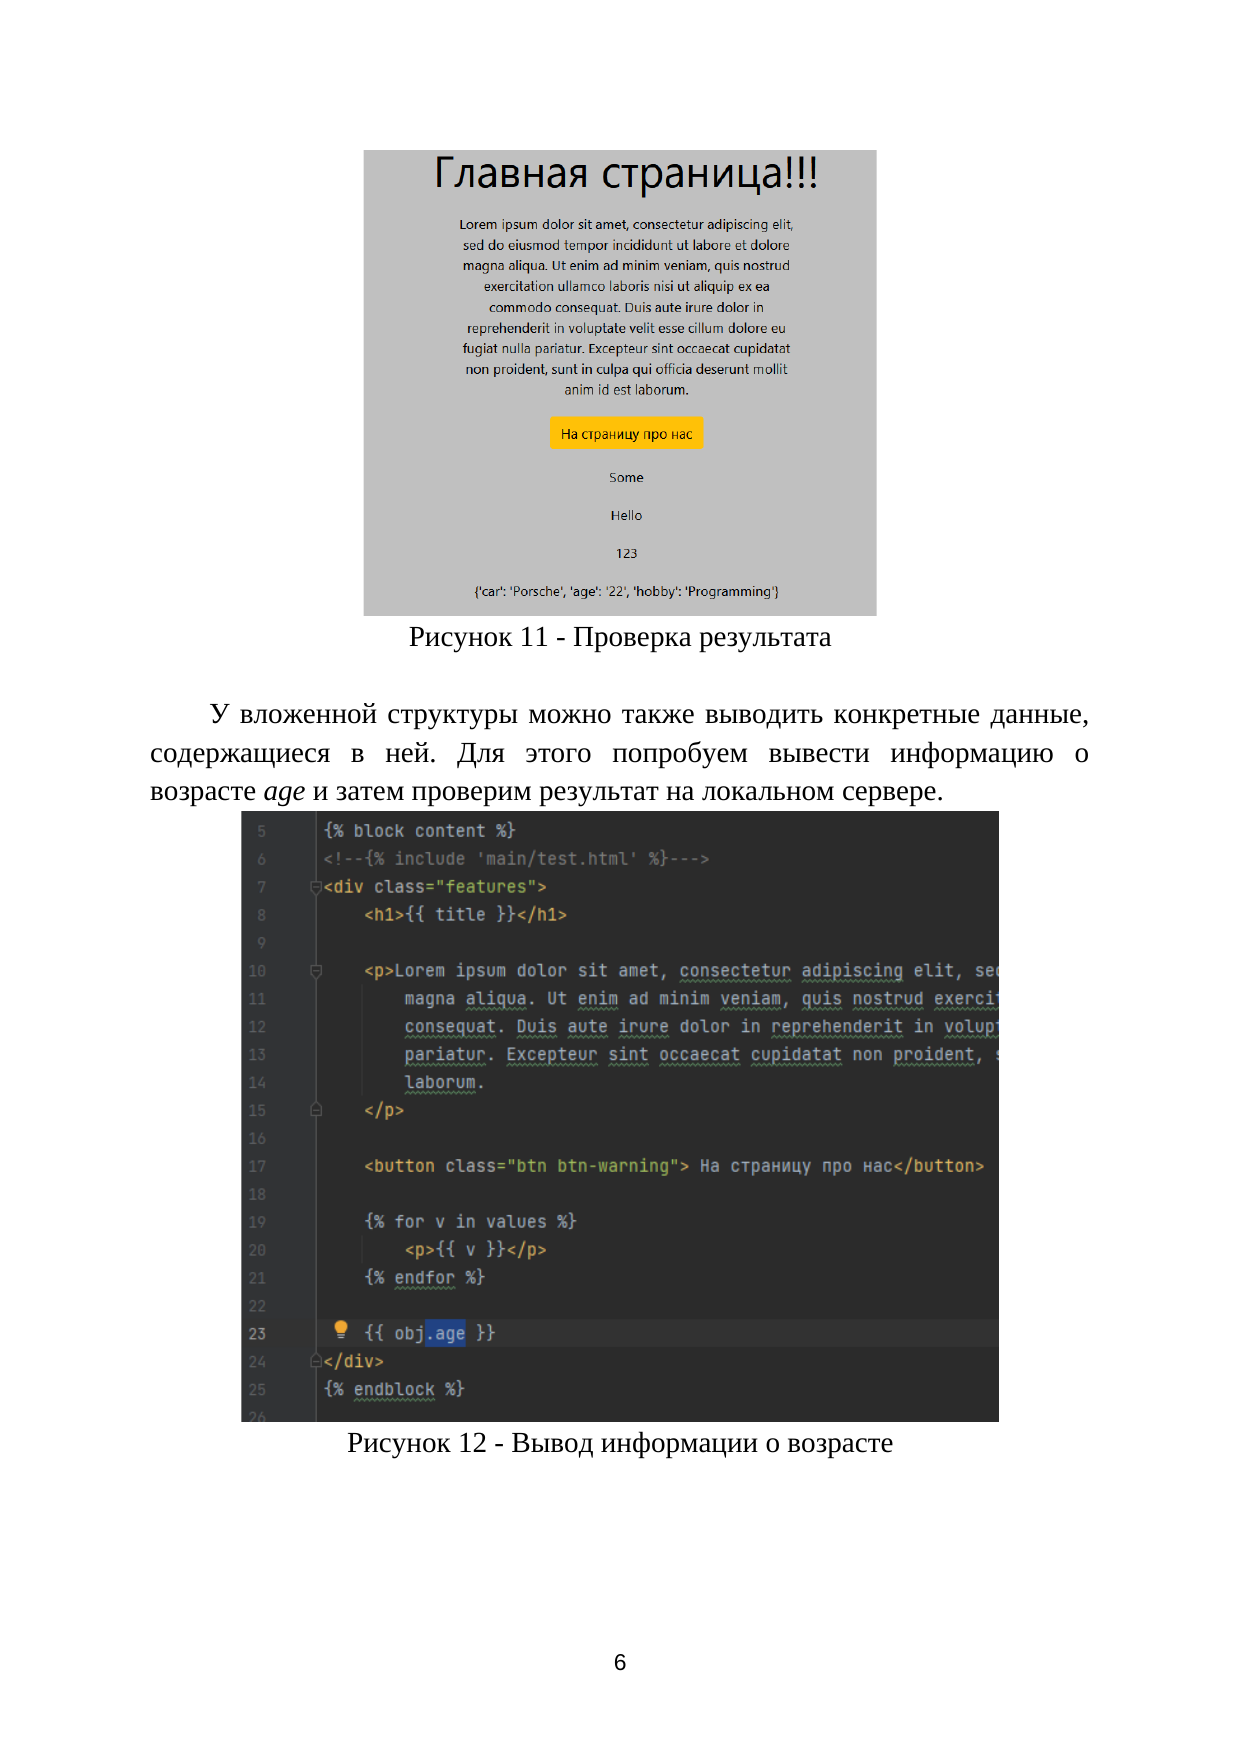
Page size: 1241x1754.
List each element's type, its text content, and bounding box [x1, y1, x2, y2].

picture [241, 811, 999, 1422]
text Рисунок 11 - Проверка результата [150, 619, 1090, 653]
picture [363, 150, 877, 616]
text Рисунок 12 - Вывод информации о возрасте [150, 1425, 1090, 1459]
text У вложенной структуры можно также выводить конкретные данные, содержащиеся в ней. Для этого попробуем вывести информацию о возрасте age и затем проверим результат на локальном сервере. [150, 696, 1090, 807]
